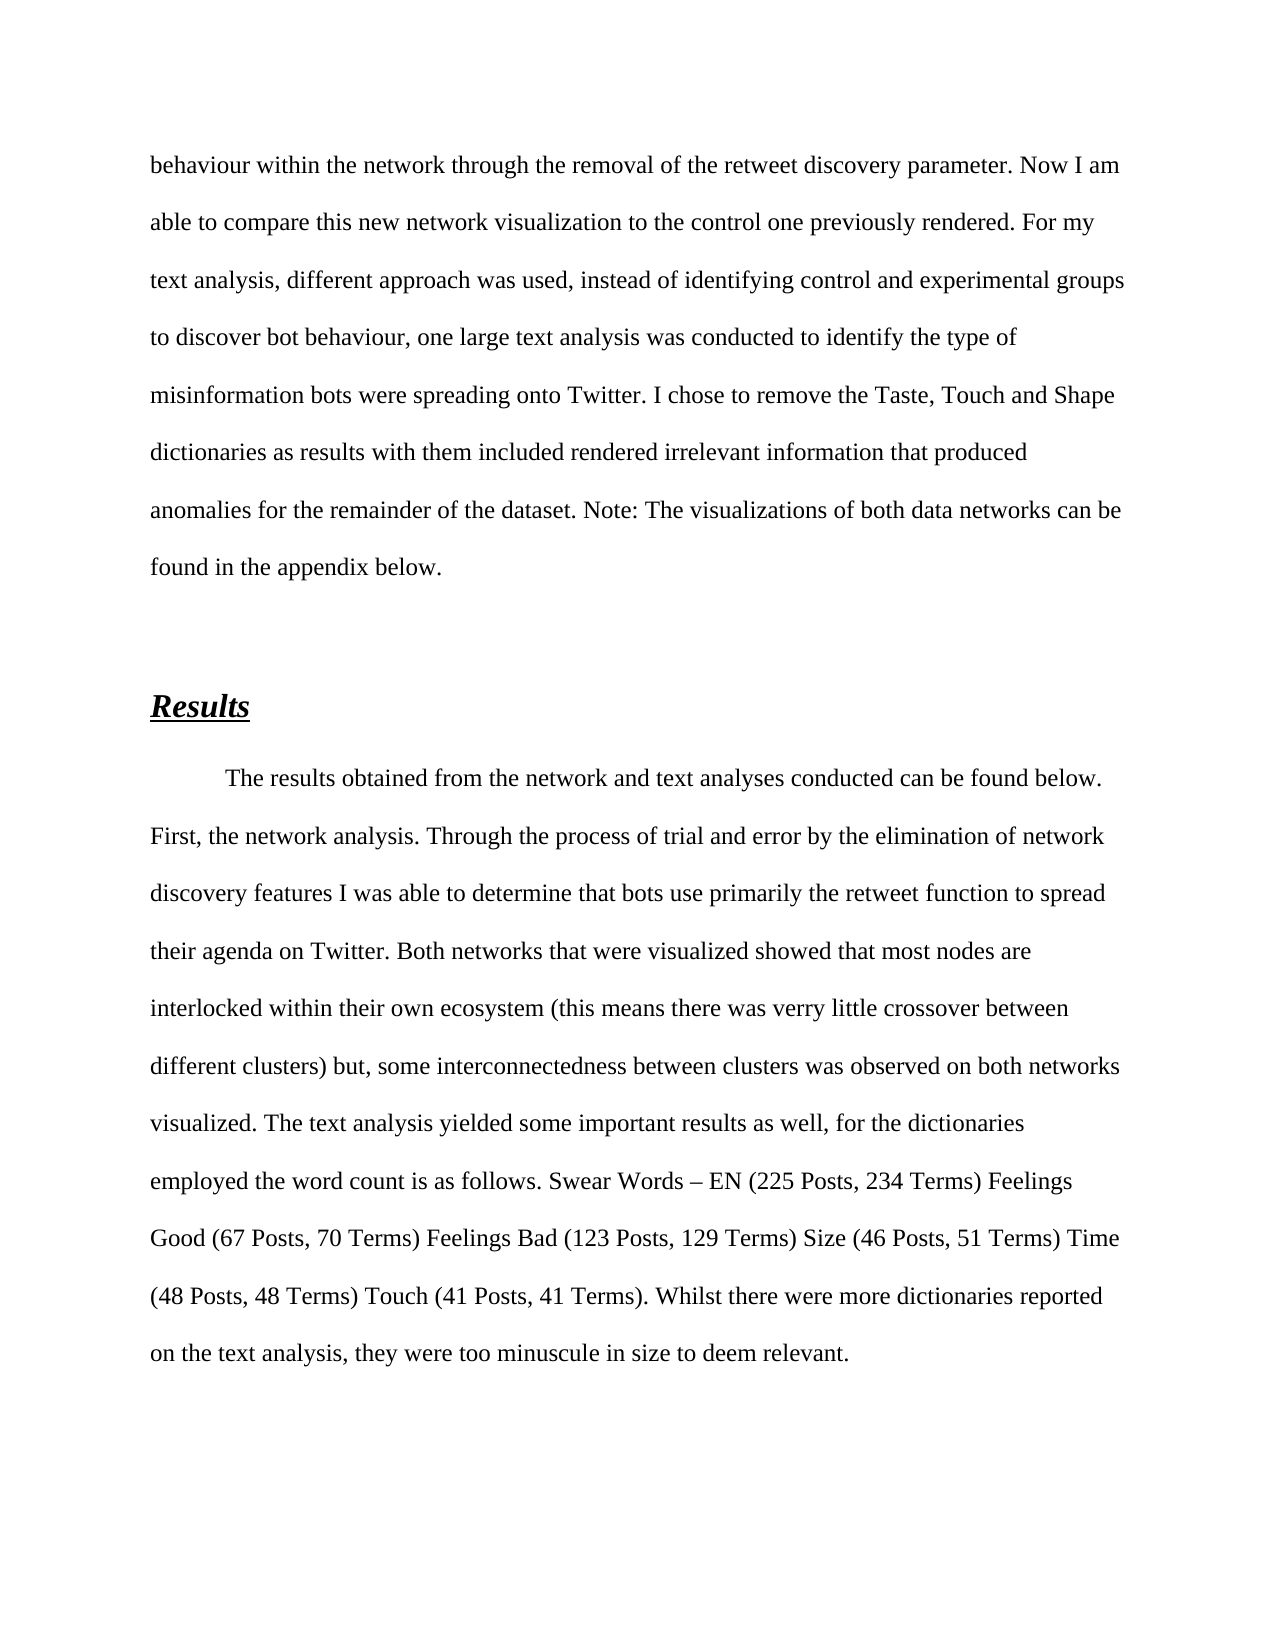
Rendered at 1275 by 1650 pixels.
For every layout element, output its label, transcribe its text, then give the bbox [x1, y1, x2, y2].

text Results [150, 687, 1125, 725]
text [150, 150, 1125, 581]
text The results obtained from the network and text analyses conducted can be found below. First, the network analysis. Through the process of trial and error by the elimination of network discovery features I was able to determine that bots use primarily the retweet function to spread their agenda on Twitter. Both networks that were visualized showed that most nodes are interlocked within their own ecosystem (this means there was verry little crossover between different clusters) but, some interconnectedness between clusters was observed on both networks visualized. The text analysis yielded some important results as well, for the dictionaries employed the word count is as follows. Swear Words – EN (225 Posts, 234 Terms) Feelings Good (67 Posts, 70 Terms) Feelings Bad (123 Posts, 129 Terms) Size (46 Posts, 51 Terms) Time (48 Posts, 48 Terms) Touch (41 Posts, 41 Terms). Whilst there were more dictionaries reported on the text analysis, they were too minuscule in size to deem relevant. [150, 763, 1125, 1367]
